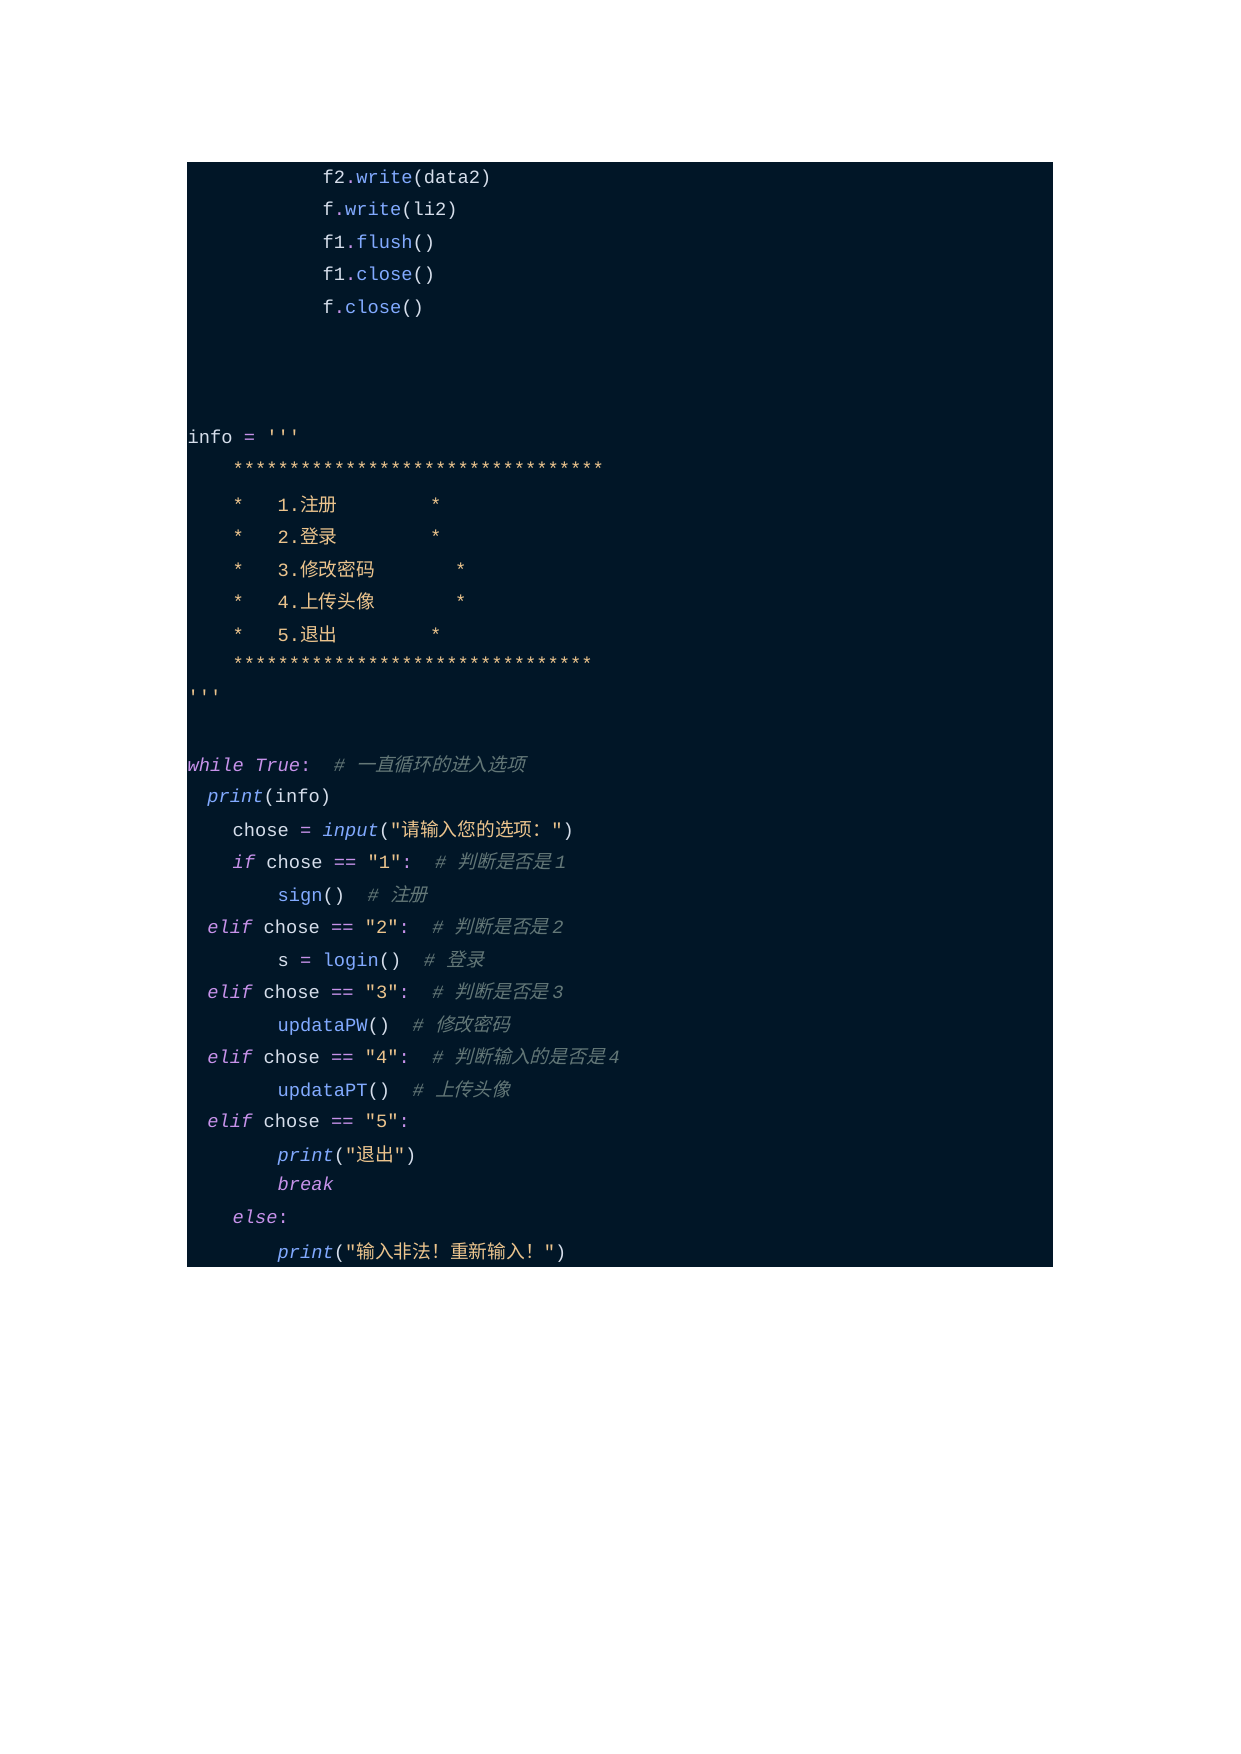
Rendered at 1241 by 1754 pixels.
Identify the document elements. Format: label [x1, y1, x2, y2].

text [187, 162, 1053, 1267]
